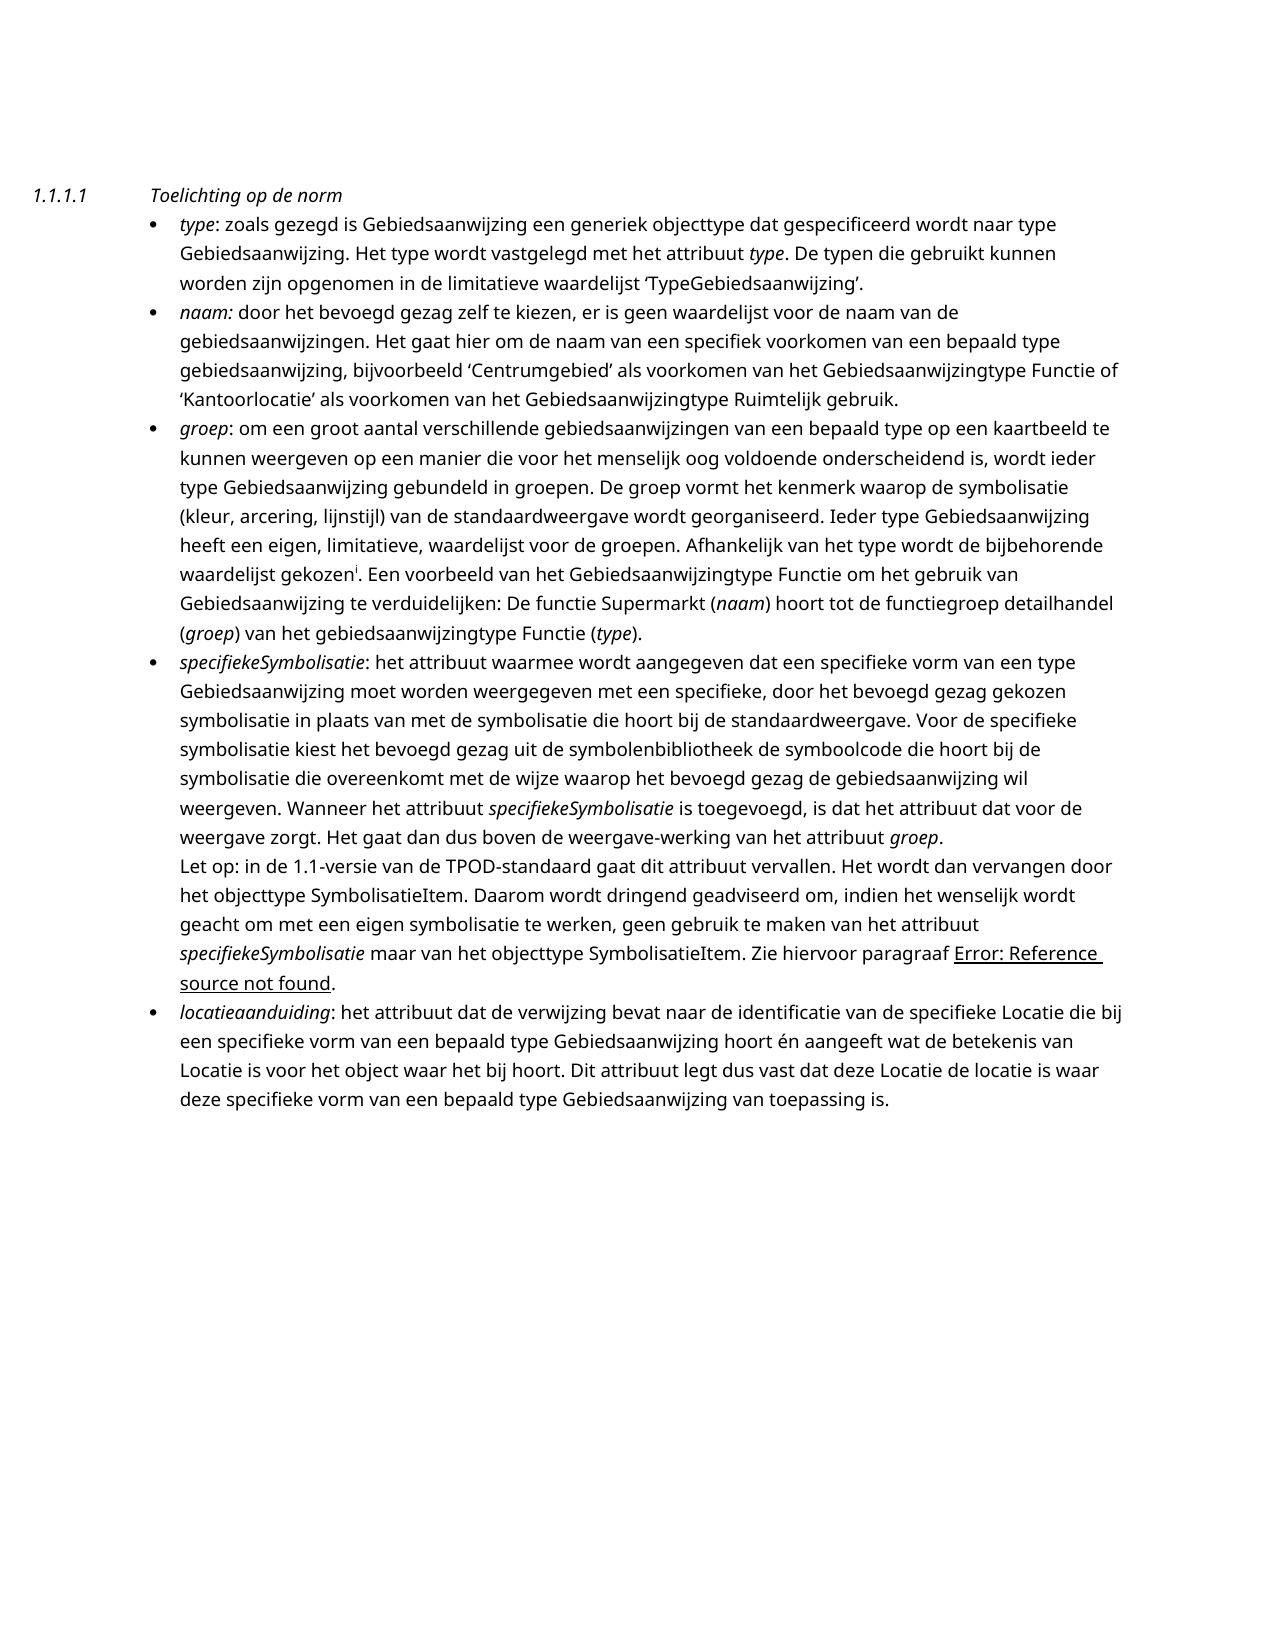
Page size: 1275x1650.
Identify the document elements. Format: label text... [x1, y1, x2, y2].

text type: zoals gezegd is Gebiedsaanwijzing een generiek objecttype dat gespecificeerd wordt naar type Gebiedsaanwijzing. Het type wordt vastgelegd met het attribuut type. De typen die gebruikt kunnen worden zijn opgenomen in de limitatieve waardelijst ‘TypeGebiedsaanwijzing’. [150, 208, 1125, 296]
subtitle Toelichting op de norm [32, 179, 1125, 208]
text groep: om een groot aantal verschillende gebiedsaanwijzingen van een bepaald type op een kaartbeeld te kunnen weergeven op een manier die voor het menselijk oog voldoende onderscheidend is, wordt ieder type Gebiedsaanwijzing gebundeld in groepen. De groep vormt het kenmerk waarop de symbolisatie (kleur, arcering, lijnstijl) van de standaardweergave wordt georganiseerd. Ieder type Gebiedsaanwijzing heeft een eigen, limitatieve, waardelijst voor de groepen. Afhankelijk van het type wordt de bijbehorende waardelijst gekozen. Een voorbeeld van het Gebiedsaanwijzingtype Functie om het gebruik van Gebiedsaanwijzing te verduidelijken: De functie Supermarkt (naam) hoort tot de functiegroep detailhandel (groep) van het gebiedsaanwijzingtype Functie (type). [150, 412, 1125, 646]
text locatieaanduiding: het attribuut dat de verwijzing bevat naar de identificatie van de specifieke Locatie die bij een specifieke vorm van een bepaald type Gebiedsaanwijzing hoort én aangeeft wat de betekenis van Locatie is voor het object waar het bij hoort. Dit attribuut legt dus vast dat deze Locatie de locatie is waar deze specifieke vorm van een bepaald type Gebiedsaanwijzing van toepassing is. [150, 996, 1125, 1112]
text naam: door het bevoegd gezag zelf te kiezen, er is geen waardelijst voor de naam van de gebiedsaanwijzingen. Het gaat hier om de naam van een specifiek voorkomen van een bepaald type gebiedsaanwijzing, bijvoorbeeld ‘Centrumgebied’ als voorkomen van het Gebiedsaanwijzingtype Functie of ‘Kantoorlocatie’ als voorkomen van het Gebiedsaanwijzingtype Ruimtelijk gebruik. [150, 296, 1125, 412]
